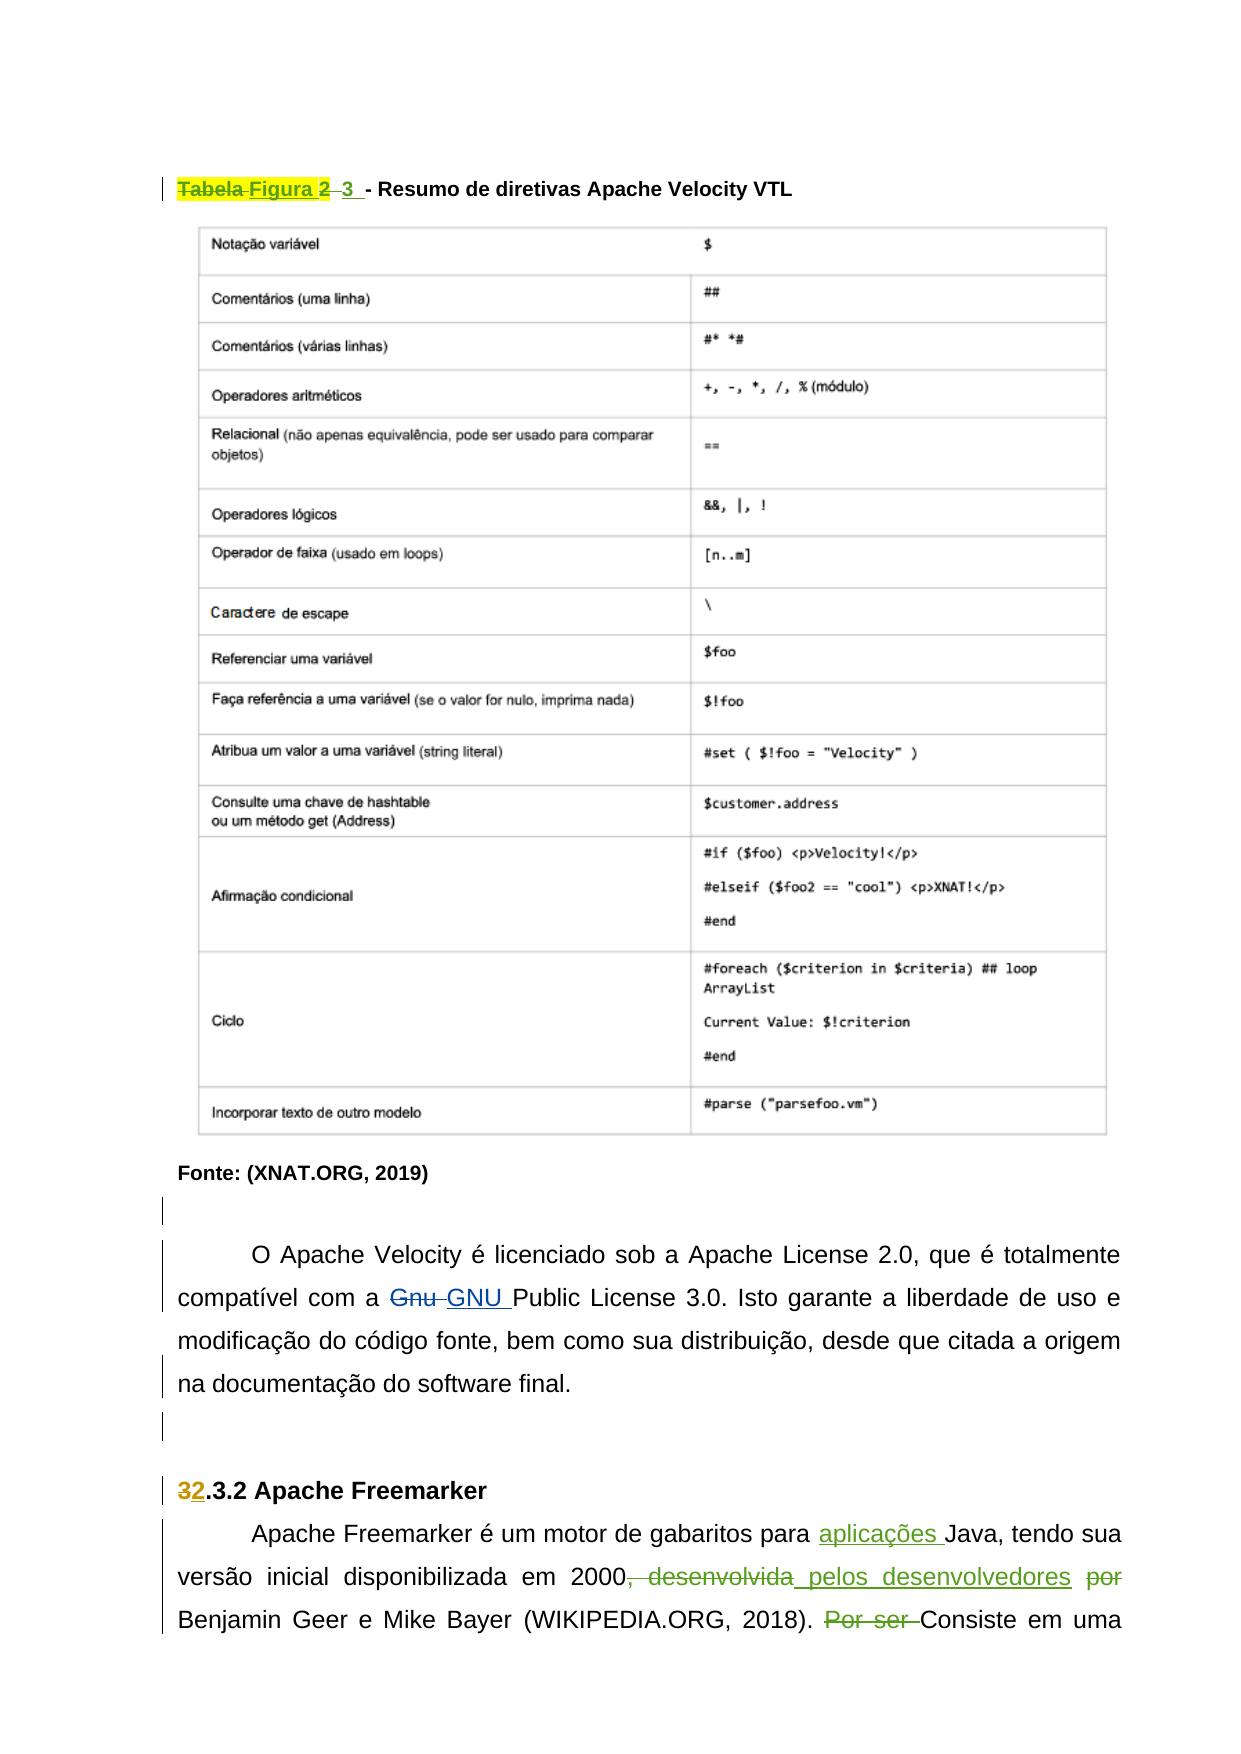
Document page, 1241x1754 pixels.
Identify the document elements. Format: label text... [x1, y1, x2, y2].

subtitle .3.2 Apache Freemarker [177, 1476, 1122, 1505]
picture [183, 213, 1117, 1147]
text Fonte: (XNAT.ORG, 2019) [177, 1161, 1122, 1184]
text - Resumo de diretivas Apache Velocity VTL [330, 177, 1122, 201]
text O Apache Velocity é licenciado sob a Apache License 2.0, que é totalmente compatível com a Public License 3.0. Isto garante a liberdade de uso e modificação do código fonte, bem como sua distribuição, desde que citada a origem na documentação do software final. [177, 1240, 1122, 1398]
